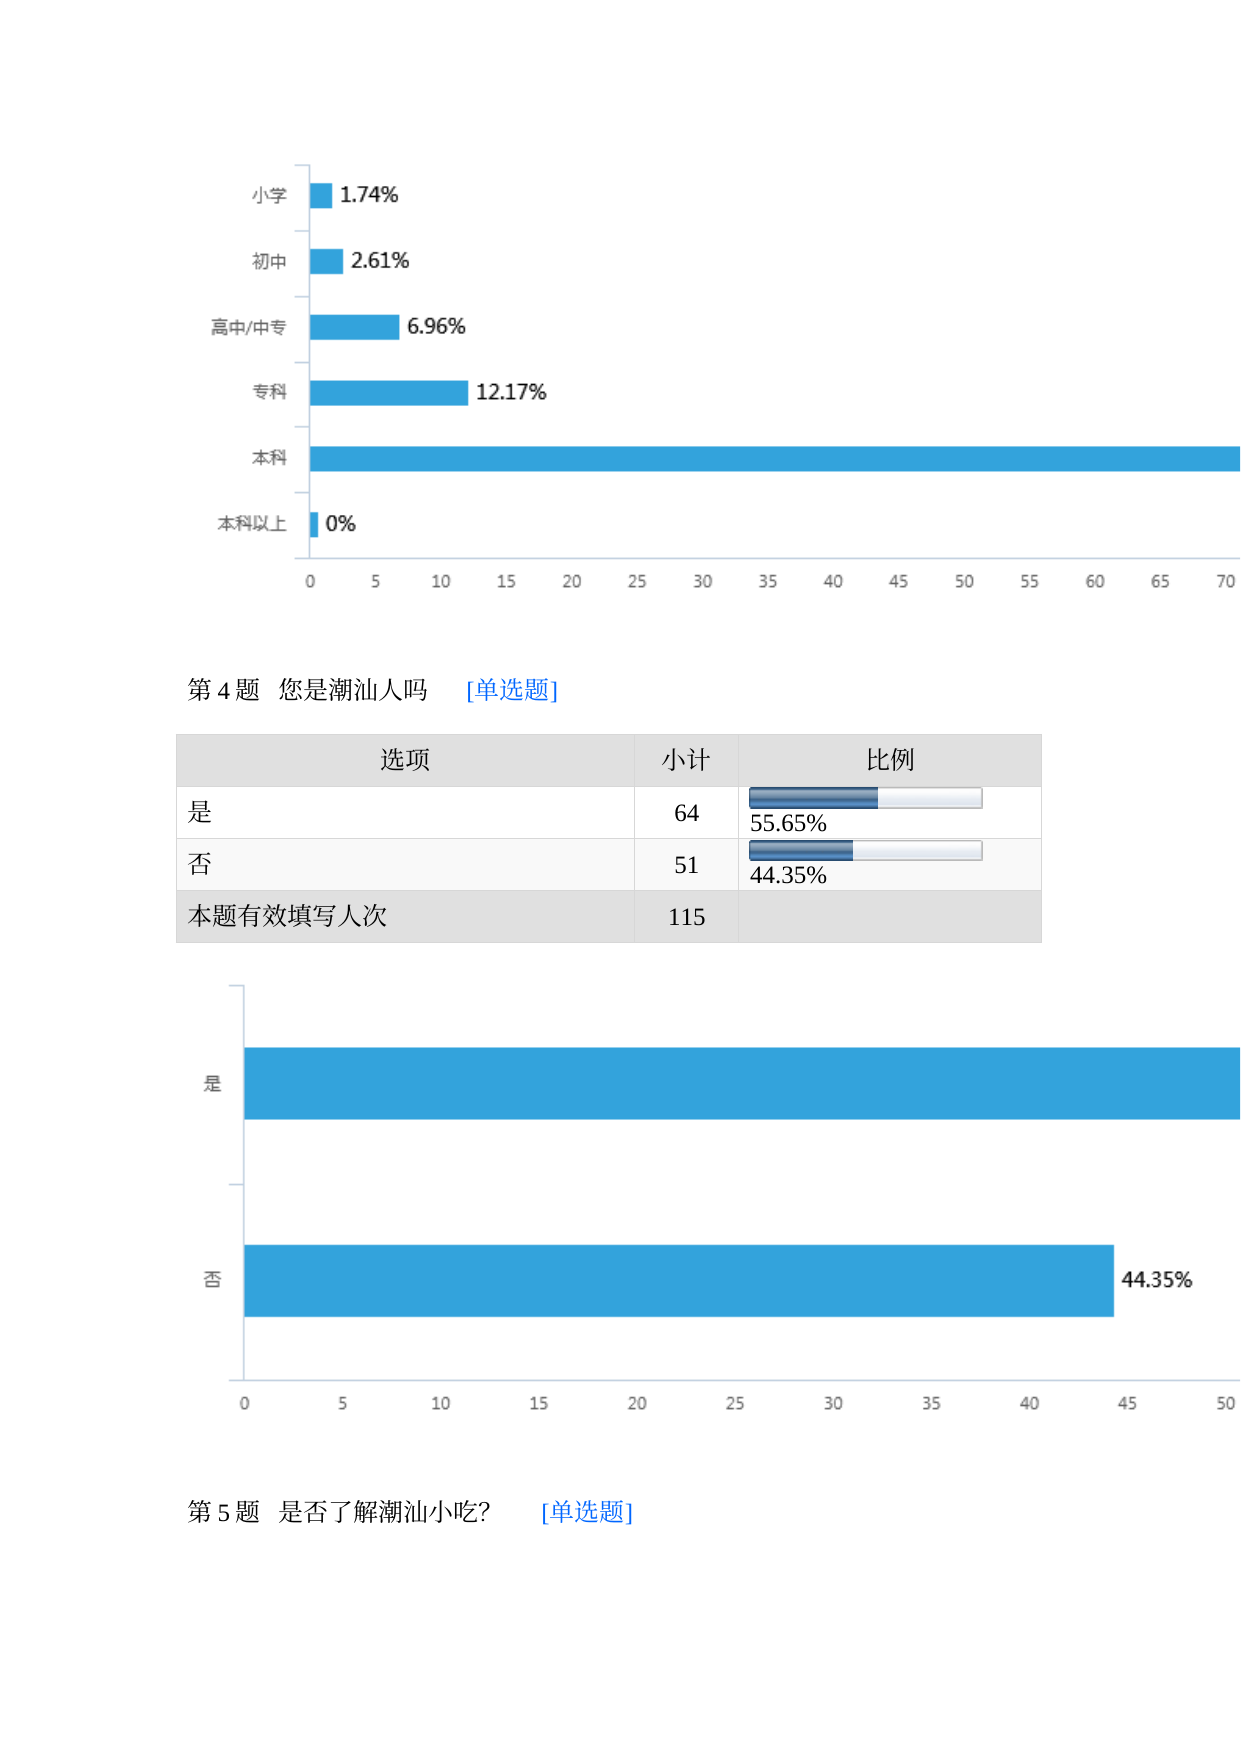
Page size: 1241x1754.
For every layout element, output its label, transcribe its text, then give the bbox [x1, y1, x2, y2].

table_header 选项 [177, 735, 634, 786]
text 第4题 您是潮汕人吗 [单选题] [187, 676, 1053, 705]
table_cell 55.65% [739, 787, 1041, 838]
table_header 小计 [635, 735, 738, 786]
table_cell 115 [635, 891, 738, 942]
table_cell 44.35% [739, 839, 1041, 890]
table_cell [739, 891, 1041, 942]
picture [749, 840, 983, 861]
picture [187, 971, 1241, 1441]
table_cell 64 [635, 787, 738, 838]
table_cell 本题有效填写人次 [177, 891, 634, 942]
table_header 比例 [739, 735, 1041, 786]
picture [187, 149, 1241, 619]
table_cell 否 [177, 839, 634, 890]
table_cell 是 [177, 787, 634, 838]
table_cell 51 [635, 839, 738, 890]
text 第5题 是否了解潮汕小吃？ [单选题] [187, 1498, 1053, 1527]
picture [749, 787, 983, 809]
